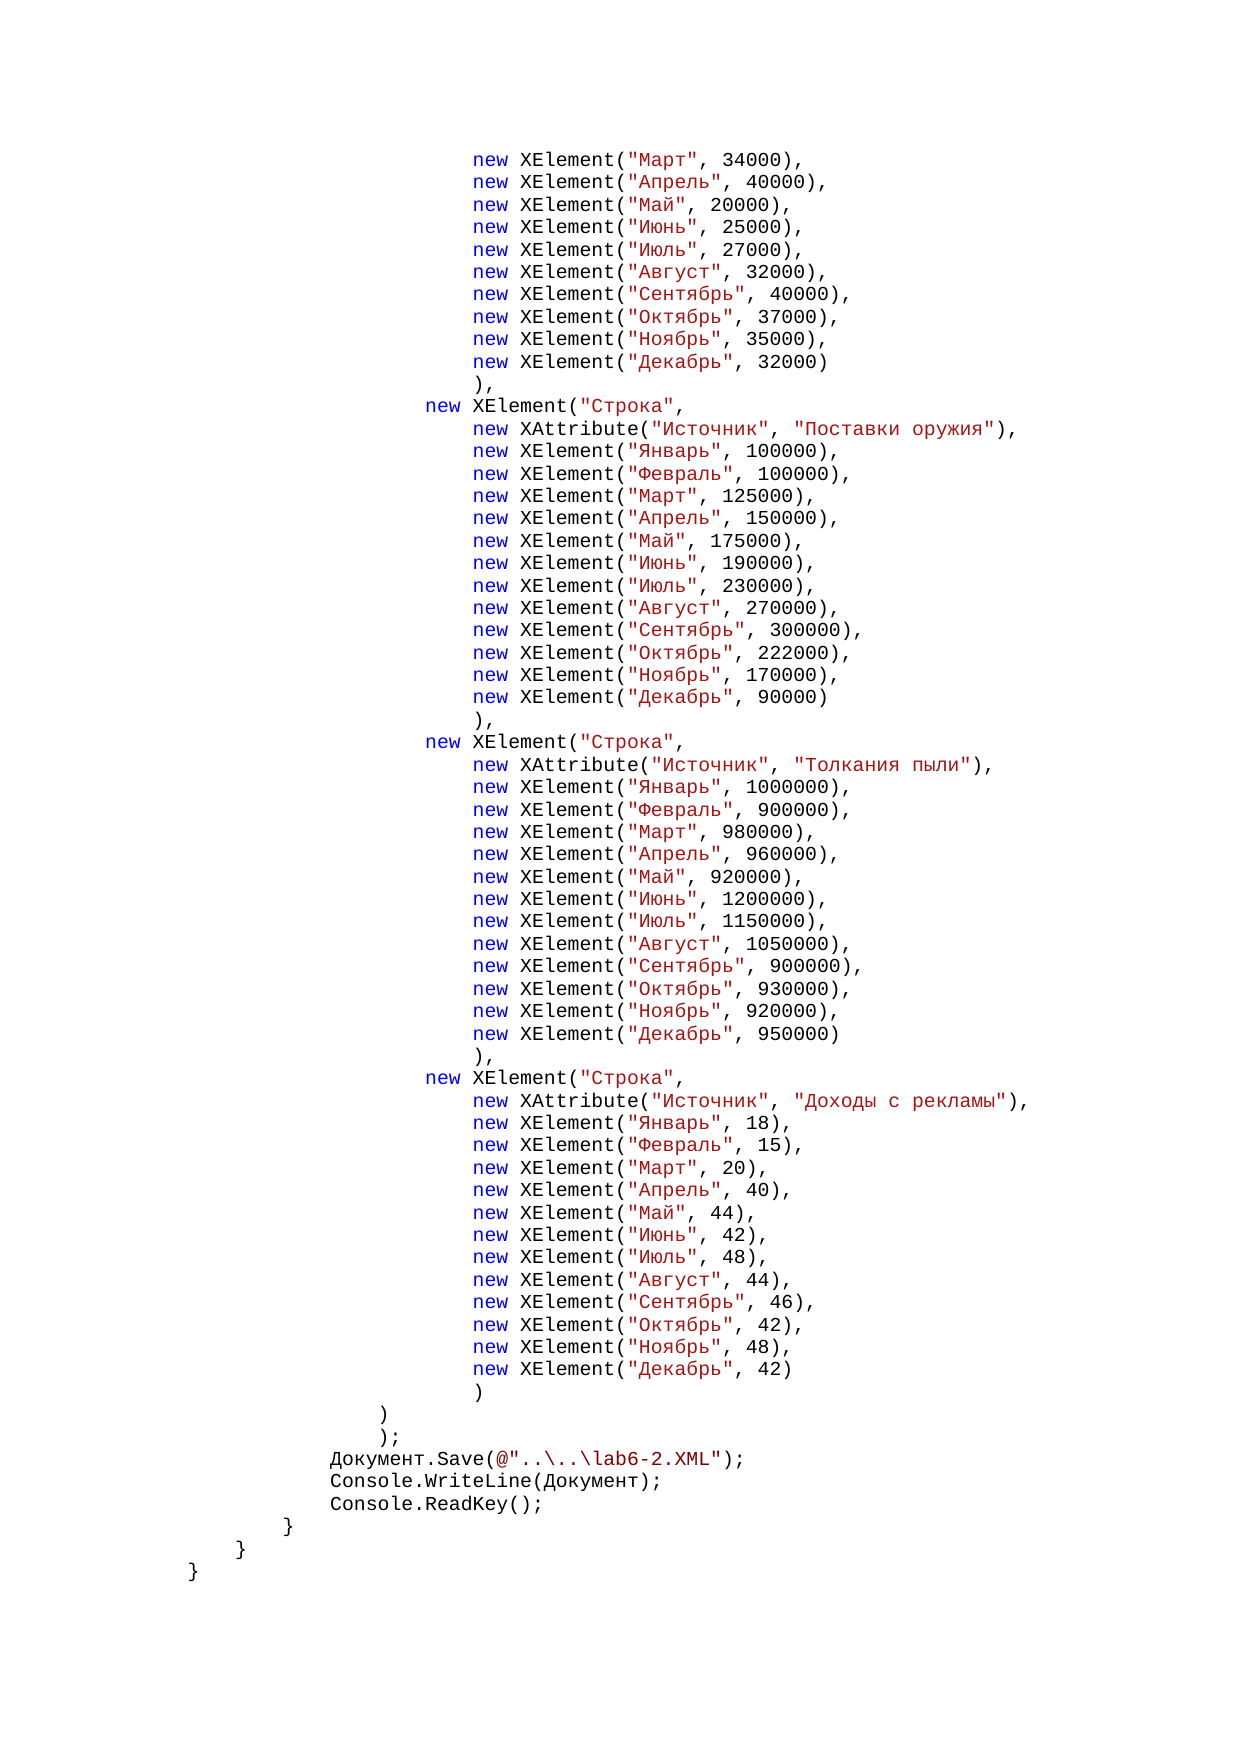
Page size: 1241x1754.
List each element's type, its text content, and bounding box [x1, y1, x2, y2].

text new XElement("Строка", [187, 1068, 1053, 1091]
text new XElement("Октябрь", 930000), [187, 979, 1053, 1001]
text } [187, 1561, 1053, 1583]
text new XElement("Декабрь", 90000) [187, 687, 1053, 710]
text new XElement("Ноябрь", 920000), [187, 1001, 1053, 1023]
text new XElement("Сентябрь", 900000), [187, 956, 1053, 979]
text new XElement("Декабрь", 42) [187, 1359, 1053, 1382]
text new XElement("Февраль", 15), [187, 1135, 1053, 1158]
text } [187, 1538, 1053, 1561]
text } [187, 1516, 1053, 1538]
text Console.WriteLine(Документ); [187, 1471, 1053, 1494]
text new XElement("Апрель", 40), [187, 1180, 1053, 1203]
text new XElement("Март", 980000), [187, 822, 1053, 844]
text new XElement("Март", 34000), [187, 150, 1053, 172]
text new XElement("Июль", 48), [187, 1247, 1053, 1270]
text ) [187, 1382, 1053, 1404]
text new XElement("Июнь", 1200000), [187, 889, 1053, 911]
text new XElement("Май", 44), [187, 1203, 1053, 1225]
text new XElement("Январь", 1000000), [187, 777, 1053, 799]
text new XElement("Июнь", 25000), [187, 217, 1053, 239]
text new XElement("Строка", [187, 732, 1053, 755]
text new XElement("Июнь", 42), [187, 1225, 1053, 1247]
text new XElement("Ноябрь", 48), [187, 1337, 1053, 1359]
text new XAttribute("Источник", "Доходы с рекламы"), [187, 1091, 1053, 1113]
text ), [187, 1046, 1053, 1068]
text new XElement("Октябрь", 37000), [187, 307, 1053, 329]
text new XElement("Октябрь", 42), [187, 1314, 1053, 1337]
text new XElement("Строка", [187, 396, 1053, 419]
text new XElement("Апрель", 960000), [187, 844, 1053, 867]
text new XElement("Сентябрь", 40000), [187, 284, 1053, 307]
text ); [187, 1427, 1053, 1449]
text new XElement("Январь", 100000), [187, 441, 1053, 463]
text new XElement("Август", 1050000), [187, 934, 1053, 956]
text new XElement("Июль", 27000), [187, 239, 1053, 262]
text ), [187, 710, 1053, 732]
text new XElement("Ноябрь", 170000), [187, 665, 1053, 687]
text new XAttribute("Источник", "Поставки оружия"), [187, 419, 1053, 441]
text new XElement("Март", 125000), [187, 486, 1053, 508]
text new XElement("Май", 20000), [187, 195, 1053, 217]
text new XElement("Август", 44), [187, 1270, 1053, 1292]
text new XElement("Октябрь", 222000), [187, 643, 1053, 665]
text new XElement("Сентябрь", 46), [187, 1292, 1053, 1314]
text new XElement("Июль", 230000), [187, 576, 1053, 598]
text new XElement("Февраль", 900000), [187, 799, 1053, 822]
text new XElement("Январь", 18), [187, 1113, 1053, 1135]
text new XElement("Ноябрь", 35000), [187, 329, 1053, 352]
text new XElement("Июль", 1150000), [187, 911, 1053, 934]
text Документ.Save(@"..\..\lab6-2.XML"); [187, 1449, 1053, 1471]
text new XElement("Июнь", 190000), [187, 553, 1053, 576]
text new XElement("Май", 920000), [187, 867, 1053, 889]
text ) [187, 1404, 1053, 1427]
text new XElement("Декабрь", 32000) [187, 352, 1053, 374]
text new XElement("Май", 175000), [187, 531, 1053, 553]
text new XElement("Декабрь", 950000) [187, 1023, 1053, 1046]
text new XElement("Апрель", 40000), [187, 172, 1053, 195]
text new XElement("Август", 32000), [187, 262, 1053, 284]
text new XElement("Март", 20), [187, 1158, 1053, 1180]
text new XElement("Апрель", 150000), [187, 508, 1053, 531]
text new XAttribute("Источник", "Толкания пыли"), [187, 755, 1053, 777]
text new XElement("Сентябрь", 300000), [187, 620, 1053, 643]
text Console.ReadKey(); [187, 1494, 1053, 1516]
text ), [187, 374, 1053, 396]
text new XElement("Август", 270000), [187, 598, 1053, 620]
text new XElement("Февраль", 100000), [187, 463, 1053, 486]
